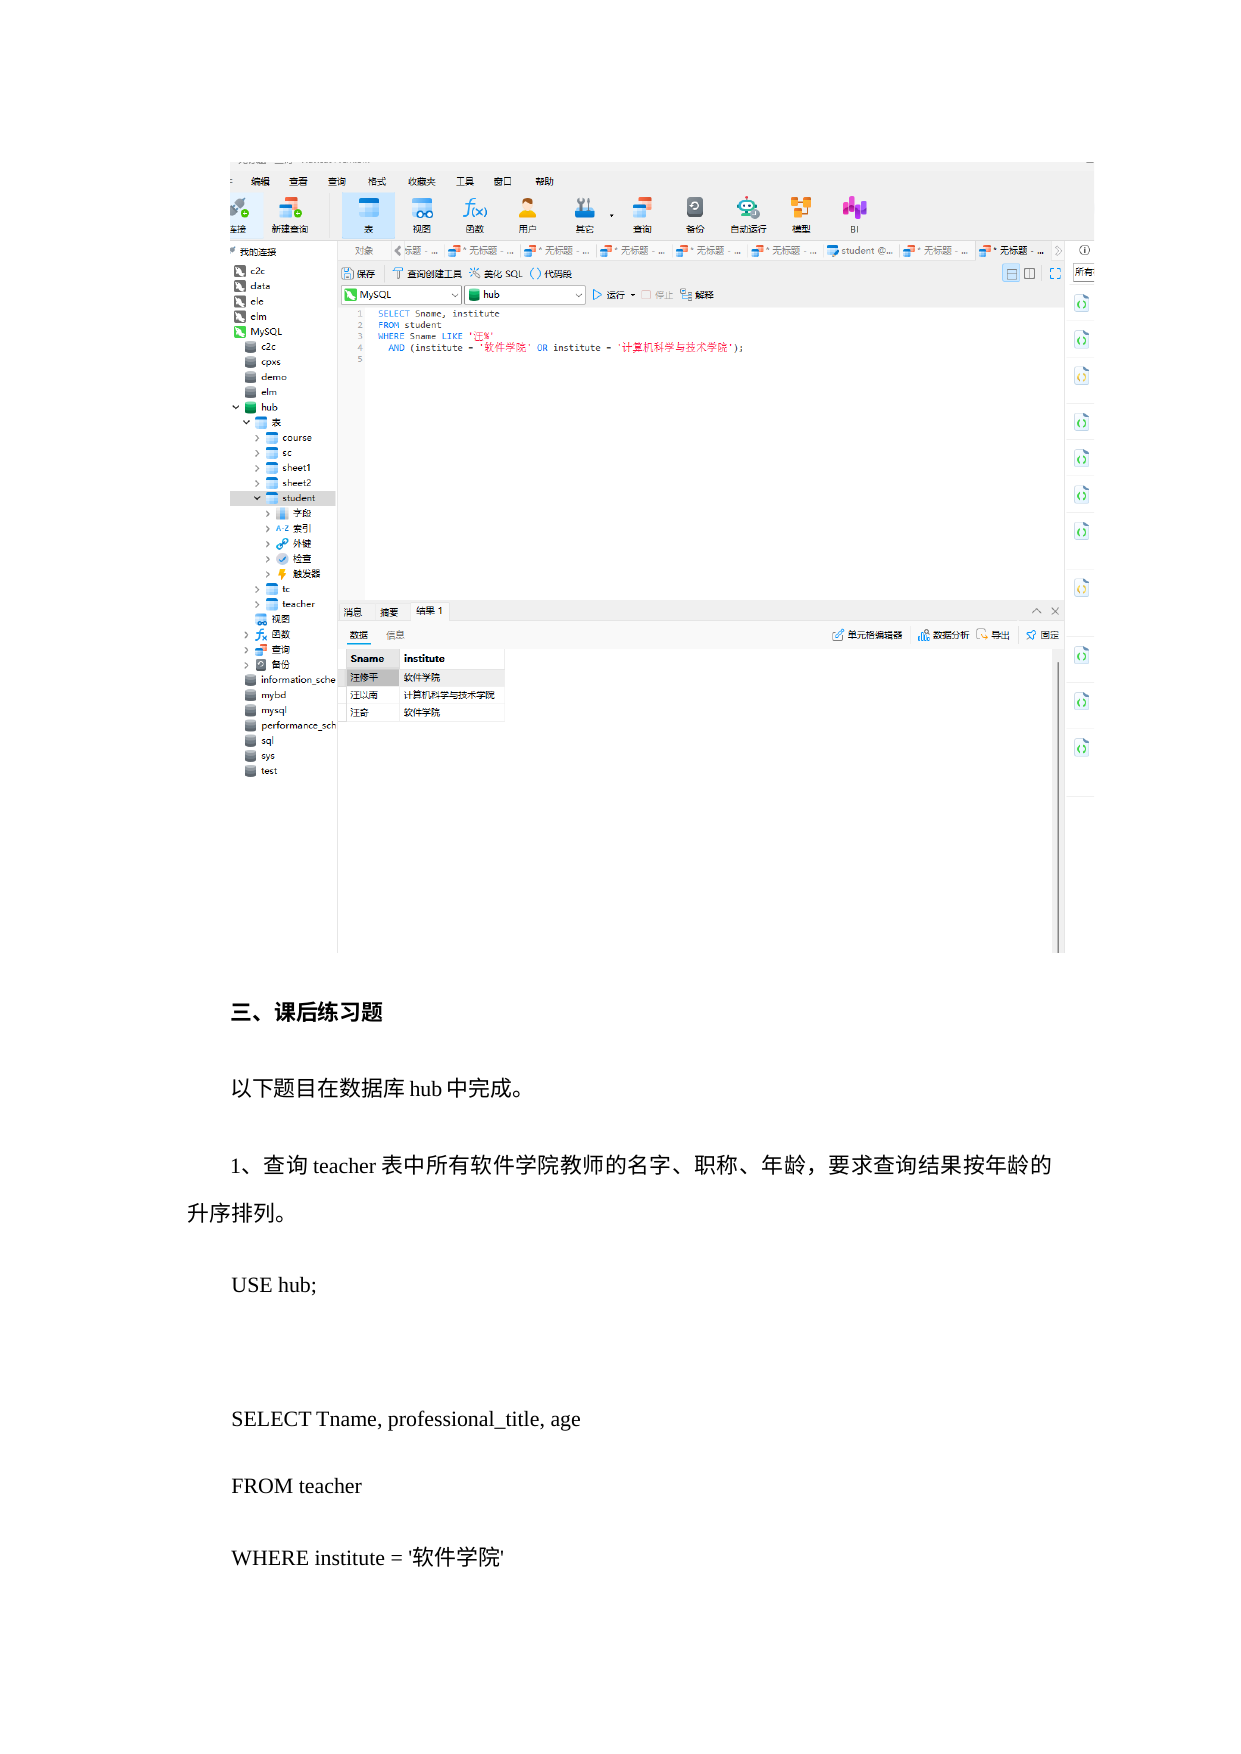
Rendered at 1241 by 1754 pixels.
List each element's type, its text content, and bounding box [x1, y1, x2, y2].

text FROM teacher [187, 1473, 1053, 1498]
text USE hub; [187, 1272, 1053, 1297]
text SELECT Tname, professional_title, age [187, 1406, 1053, 1431]
picture [230, 162, 1095, 953]
text WHERE institute = '软件学院' [187, 1540, 1053, 1572]
text 以下题目在数据库hub中完成。 [187, 1071, 1053, 1103]
text 三、课后练习题 [187, 995, 1053, 1026]
text 1、查询teacher表中所有软件学院教师的名字、职称、年龄，要求查询结果按年龄的升序排列。 [187, 1148, 1053, 1227]
